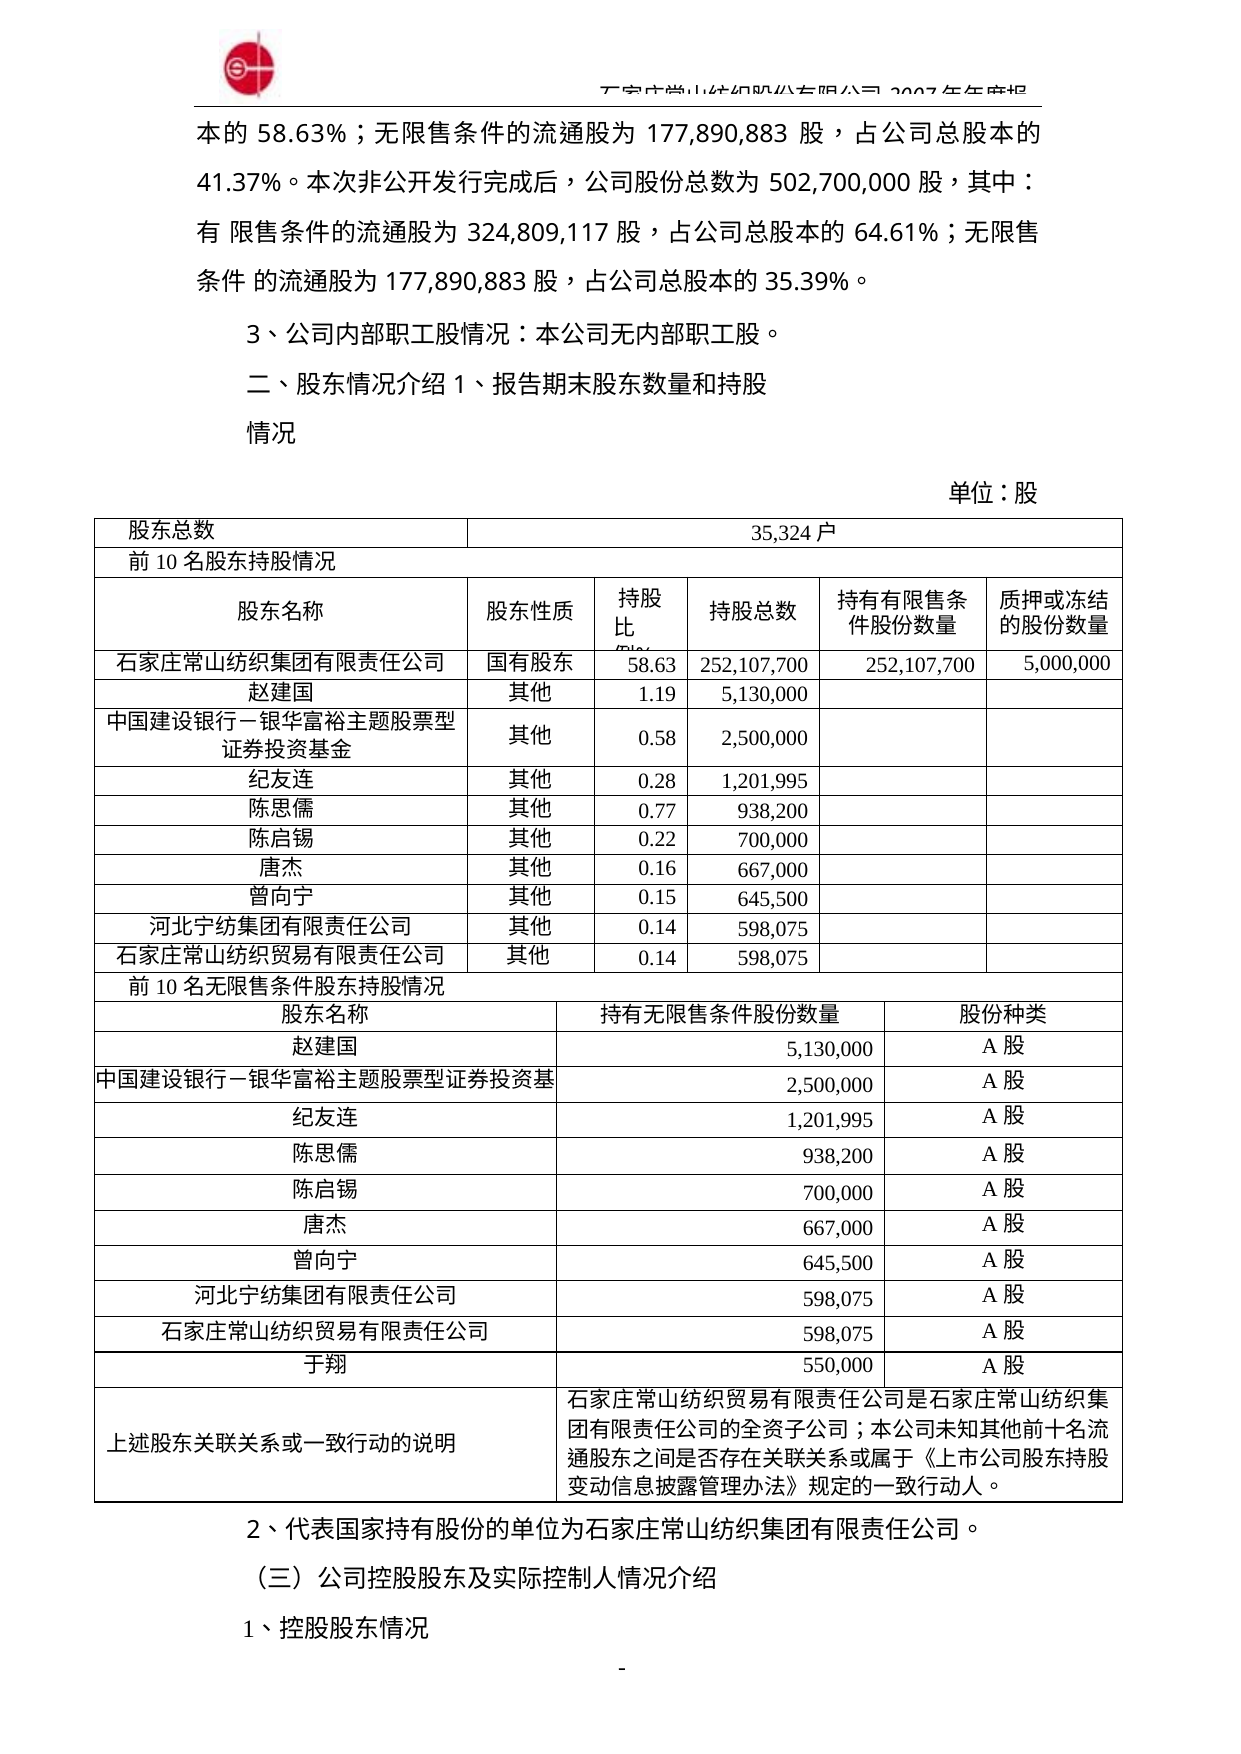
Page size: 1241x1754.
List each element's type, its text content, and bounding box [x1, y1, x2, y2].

table_cell 0.28 [595, 767, 687, 795]
table_cell 陈启锡 [95, 1175, 556, 1209]
table_cell [987, 709, 1122, 766]
table_cell 其他 [468, 944, 594, 972]
table_cell [820, 709, 986, 766]
table_cell 纪友连 [95, 767, 467, 795]
table_cell 252,107,700 [820, 651, 986, 679]
table_cell 其他 [468, 796, 594, 825]
table_cell 5,000,000 [987, 651, 1122, 679]
table_cell 645,500 [557, 1246, 884, 1280]
table_header 股东总数 [95, 519, 467, 547]
table_cell 前 10 名股东持股情况 [95, 548, 1122, 577]
table_cell 252,107,700 [688, 651, 819, 679]
table_cell [820, 826, 986, 854]
table_cell [987, 944, 1122, 972]
table_cell 唐杰 [95, 855, 467, 884]
table_cell [987, 826, 1122, 854]
table_cell [987, 680, 1122, 708]
table_cell A 股 [885, 1032, 1122, 1066]
table_cell 667,000 [688, 855, 819, 884]
table_cell 国有股东 [468, 651, 594, 679]
table_cell 其他 [468, 709, 594, 766]
table_cell [987, 885, 1122, 913]
table_cell 598,075 [557, 1317, 884, 1351]
table_cell 700,000 [557, 1175, 884, 1209]
table_cell [820, 855, 986, 884]
table_cell 中国建设银行－银华富裕主题股票型 证券投资基金 [95, 709, 467, 766]
table_cell 陈启锡 [95, 826, 467, 854]
table_cell 1,201,995 [557, 1103, 884, 1137]
table_cell 700,000 [688, 826, 819, 854]
table_cell 1,201,995 [688, 767, 819, 795]
table_cell 645,500 [688, 885, 819, 913]
table_cell [987, 796, 1122, 825]
table_cell [820, 885, 986, 913]
table_cell 667,000 [557, 1211, 884, 1245]
table_cell 938,200 [688, 796, 819, 825]
table_cell A 股 [885, 1211, 1122, 1245]
table_cell 其他 [468, 826, 594, 854]
table_cell 赵建国 [95, 1032, 556, 1066]
table_cell 石家庄常山纺织贸易有限责任公司 [95, 944, 467, 972]
table_cell 石家庄常山纺织集团有限责任公司 [95, 651, 467, 679]
table_cell 中国建设银行－银华富裕主题股票型证券投资基 [95, 1067, 556, 1102]
table_cell 上述股东关联关系或一致行动的说明 [95, 1388, 556, 1501]
table_cell 0.22 [595, 826, 687, 854]
table_cell 石家庄常山纺织贸易有限责任公司是石家庄常山纺织集 团有限责任公司的全资子公司；本公司未知其他前十名流 通股东之间是否存在关联关系或属于《上市公司股东持股 变动信息披露管理办法》规定的一致行动人。 [557, 1388, 1122, 1501]
table_cell 河北宁纺集团有限责任公司 [95, 914, 467, 942]
table_cell 598,075 [688, 944, 819, 972]
table_cell 河北宁纺集团有限责任公司 [95, 1281, 556, 1316]
table_cell 石家庄常山纺织贸易有限责任公司 [95, 1317, 556, 1351]
table_cell 58.63 [595, 651, 687, 679]
table_cell [987, 855, 1122, 884]
table_cell 持有无限售条件股份数量 [557, 1002, 884, 1031]
table_cell 其他 [468, 767, 594, 795]
table_cell 其他 [468, 914, 594, 942]
table_cell 5,130,000 [688, 680, 819, 708]
table_cell [987, 767, 1122, 795]
table_cell [820, 914, 986, 942]
table_cell 0.14 [595, 914, 687, 942]
table_cell 其他 [468, 855, 594, 884]
text 本的 58.63%；无限售条件的流通股为 177,890,883 股，占公司总股本的 41.37%。本次非公开发行完成后，公司股份总数为 502,700,000 股，其中：有 限售条件的流通股为 324,809,117 股，占公司总股本的 64.61%；无限售条件 的流通股为 177,890,883 股，占公司总股本的 35.39%。 [197, 115, 1041, 298]
table_cell 0.15 [595, 885, 687, 913]
table_cell 股东名称 [95, 1002, 556, 1031]
table_cell 质押或冻结 的股份数量 [987, 578, 1122, 649]
table_cell [987, 914, 1122, 942]
table_cell 其他 [468, 885, 594, 913]
table_cell [820, 680, 986, 708]
table_cell A 股 [885, 1067, 1122, 1102]
table_cell 1.19 [595, 680, 687, 708]
table_cell 2,500,000 [557, 1067, 884, 1102]
table_cell 0.77 [595, 796, 687, 825]
table_cell A 股 [885, 1281, 1122, 1316]
text （三）公司控股股东及实际控制人情况介绍 [242, 1561, 786, 1595]
table_cell 股份种类 [885, 1002, 1122, 1031]
table_cell A 股 [885, 1353, 1122, 1387]
table_cell 其他 [468, 680, 594, 708]
table_cell 0.14 [595, 944, 687, 972]
table_cell 持有有限售条 件股份数量 [820, 578, 986, 649]
table_cell 曾向宁 [95, 1246, 556, 1280]
table_header 35,324 户 [468, 519, 1122, 547]
table_cell A 股 [885, 1317, 1122, 1351]
table_cell 2,500,000 [688, 709, 819, 766]
table_cell 598,075 [688, 914, 819, 942]
table_cell 于翔 [95, 1353, 556, 1387]
table_cell 938,200 [557, 1138, 884, 1174]
text 1、控股股东情况 [242, 1610, 786, 1644]
table_cell 0.58 [595, 709, 687, 766]
table_cell 598,075 [557, 1281, 884, 1316]
table_cell 陈思儒 [95, 796, 467, 825]
text 2、代表国家持有股份的单位为石家庄常山纺织集团有限责任公司。 [246, 1512, 1136, 1546]
table_cell 赵建国 [95, 680, 467, 708]
table_cell 前 10 名无限售条件股东持股情况 [95, 973, 1122, 1001]
table_cell 持股 比例% [595, 578, 687, 649]
table_cell 曾向宁 [95, 885, 467, 913]
table_cell [820, 767, 986, 795]
picture [219, 29, 282, 104]
table_cell 5,130,000 [557, 1032, 884, 1066]
table_cell 股东名称 [95, 578, 467, 649]
table_cell A 股 [885, 1246, 1122, 1280]
table_cell 0.16 [595, 855, 687, 884]
table_cell 股东性质 [468, 578, 594, 649]
table_cell A 股 [885, 1103, 1122, 1137]
table_cell [820, 796, 986, 825]
table_cell [820, 944, 986, 972]
text 单位：股 [83, 476, 1039, 510]
table_cell 持股总数 [688, 578, 819, 649]
table_cell 纪友连 [95, 1103, 556, 1137]
table_cell 唐杰 [95, 1211, 556, 1245]
text 3、公司内部职工股情况：本公司无内部职工股。 二、股东情况介绍 1、报告期末股东数量和持股情况 [246, 317, 786, 450]
table_cell 陈思儒 [95, 1138, 556, 1174]
table_cell A 股 [885, 1175, 1122, 1209]
table_cell 550,000 [557, 1353, 884, 1387]
table_cell A 股 [885, 1138, 1122, 1174]
